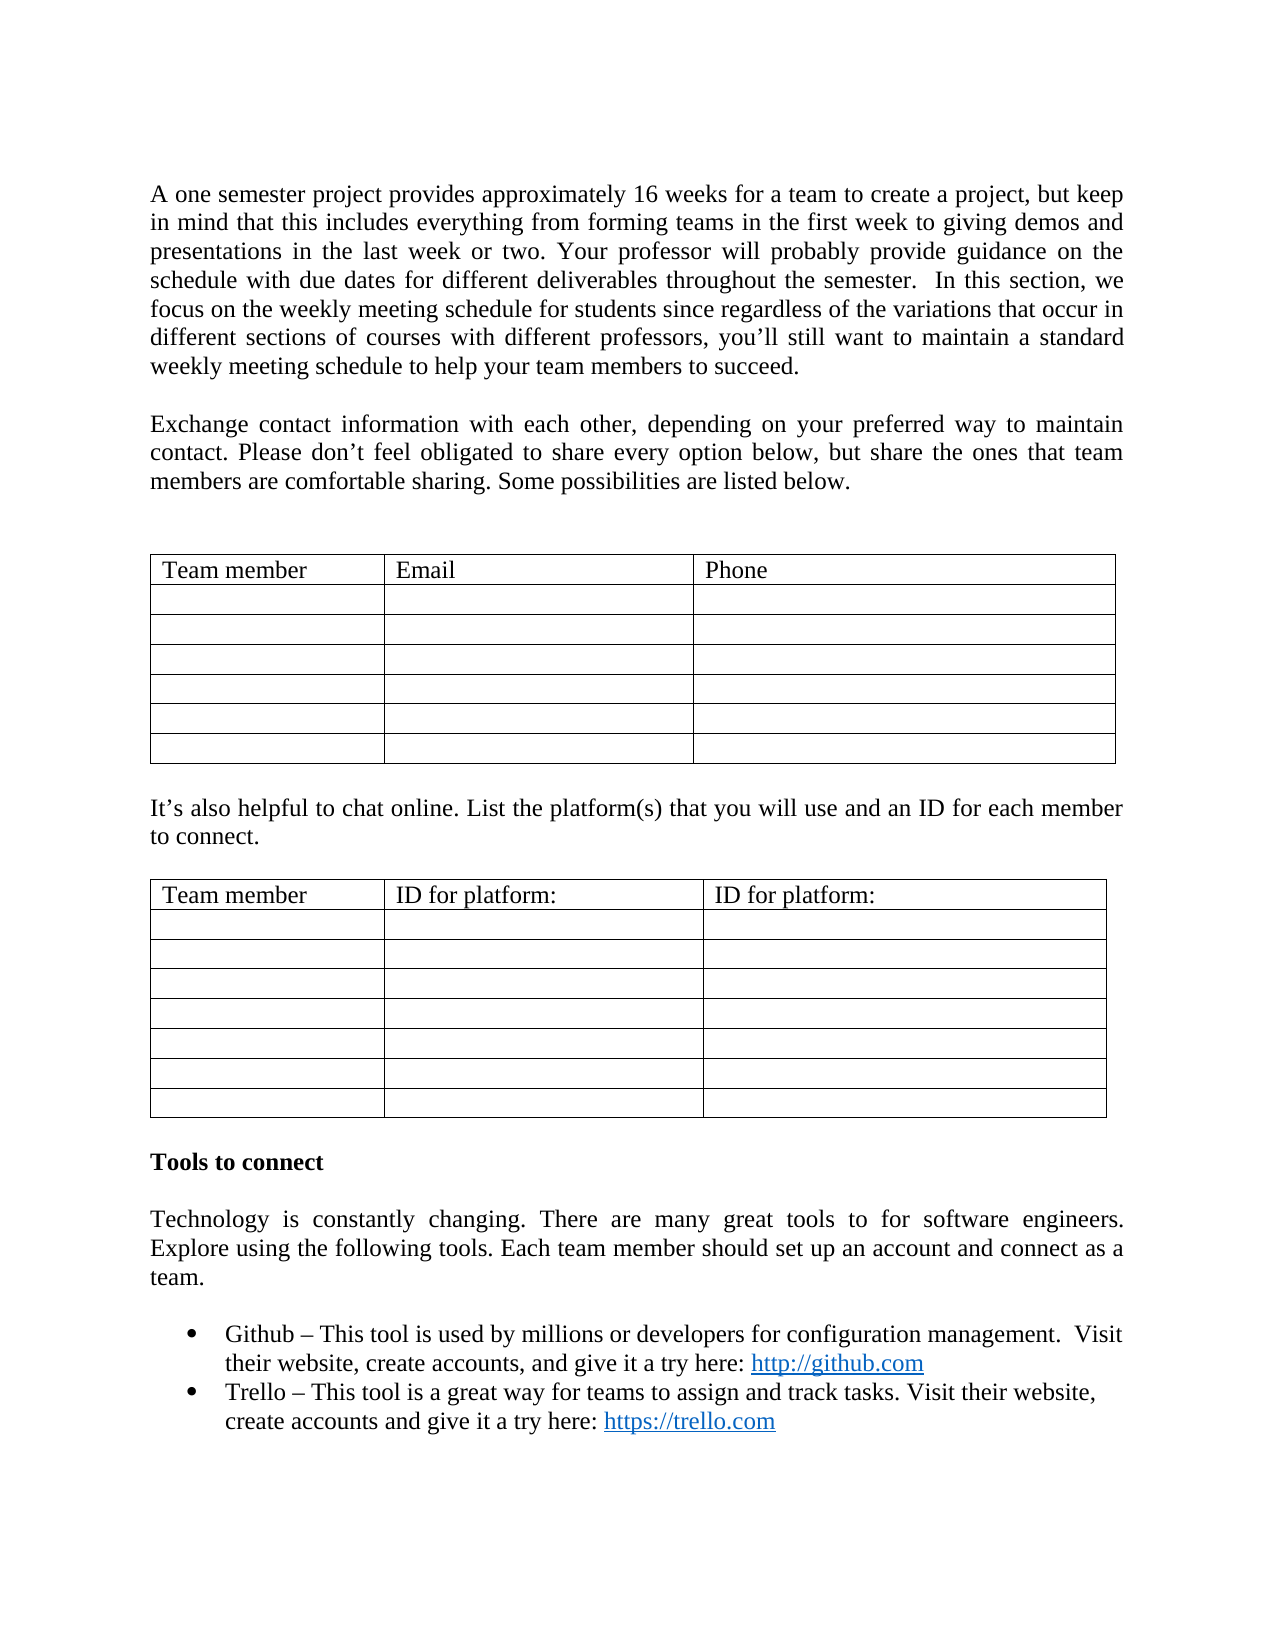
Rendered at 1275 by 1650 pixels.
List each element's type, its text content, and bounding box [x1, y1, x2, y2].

table_header Phone [694, 555, 1115, 584]
table_header Email [385, 555, 693, 584]
text Technology is constantly changing. There are many great tools to for software engineers. Explore using the following tools. Each team member should set up an account and connect as a team. [150, 1204, 1125, 1291]
table_cell [385, 704, 693, 733]
text Tools to connect [150, 1147, 1125, 1176]
table_cell [694, 675, 1115, 703]
table_cell [694, 734, 1115, 763]
table_cell [151, 969, 384, 998]
table_cell [704, 910, 1106, 938]
table_cell [151, 1089, 384, 1117]
table_cell [704, 1029, 1106, 1058]
table_cell [704, 1089, 1106, 1117]
table_cell [151, 940, 384, 968]
table_cell [385, 969, 703, 998]
table_cell [151, 999, 384, 1028]
table_cell [694, 704, 1115, 733]
list Github – This tool is used by millions or developers for configuration management. Visit their website, create accounts, and give it a try here: http://github.com [187, 1319, 1125, 1377]
table_cell [385, 940, 703, 968]
table_cell [385, 734, 693, 763]
table_cell [385, 615, 693, 644]
table_cell [385, 675, 693, 703]
table_cell [151, 910, 384, 938]
table_header Team member [151, 555, 384, 584]
table_header Team member [151, 880, 384, 909]
table_cell [151, 1029, 384, 1058]
text A one semester project provides approximately 16 weeks for a team to create a project, but keep in mind that this includes everything from forming teams in the first week to giving demos and presentations in the last week or two. Your professor will probably provide guidance on the schedule with due dates for different deliverables throughout the semester. In this section, we focus on the weekly meeting schedule for students since regardless of the variations that occur in different sections of courses with different professors, you’ll still want to maintain a standard weekly meeting schedule to help your team members to succeed. [150, 179, 1125, 380]
table_cell [151, 734, 384, 763]
table_cell [151, 675, 384, 703]
table_cell [694, 645, 1115, 673]
table_cell [385, 910, 703, 938]
text It’s also helpful to chat online. List the platform(s) that you will use and an ID for each member to connect. [150, 764, 1125, 850]
table_cell [385, 999, 703, 1028]
table_cell [151, 615, 384, 644]
table_cell [704, 1059, 1106, 1087]
table_cell [151, 1059, 384, 1087]
table_cell [151, 585, 384, 614]
table_cell [385, 585, 693, 614]
table_cell [385, 645, 693, 673]
table_cell [151, 645, 384, 673]
table_cell [385, 1089, 703, 1117]
table_cell [704, 969, 1106, 998]
table_header ID for platform: [385, 880, 703, 909]
table_cell [694, 585, 1115, 614]
table_cell [385, 1059, 703, 1087]
table_cell [385, 1029, 703, 1058]
table_cell [704, 940, 1106, 968]
table_header ID for platform: [704, 880, 1106, 909]
table_cell [151, 704, 384, 733]
table_cell [704, 999, 1106, 1028]
table_cell [694, 615, 1115, 644]
text Exchange contact information with each other, depending on your preferred way to maintain contact. Please don’t feel obligated to share every option below, but share the ones that team members are comfortable sharing. Some possibilities are listed below. [150, 409, 1125, 495]
list Trello – This tool is a great way for teams to assign and track tasks. Visit their website, create accounts and give it a try here: https://trello.com [187, 1377, 1125, 1434]
